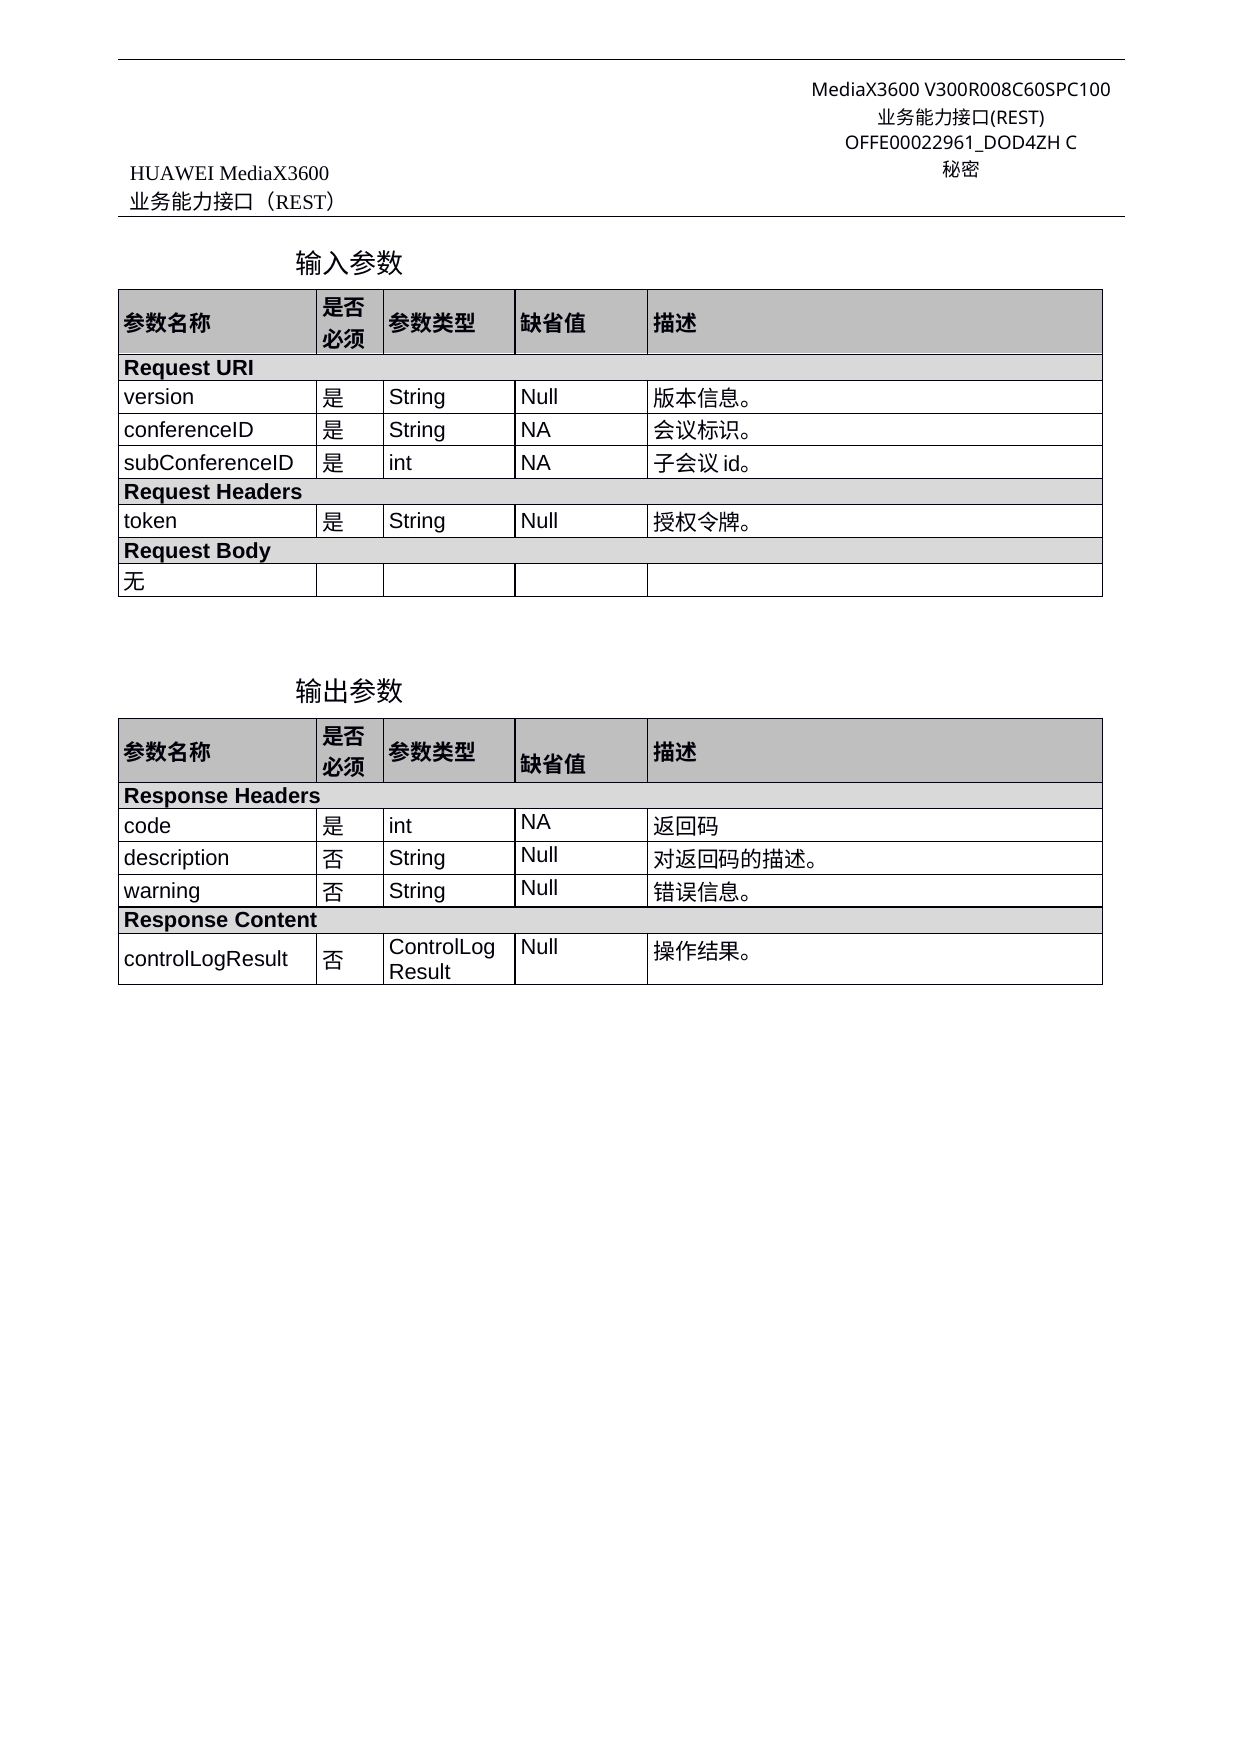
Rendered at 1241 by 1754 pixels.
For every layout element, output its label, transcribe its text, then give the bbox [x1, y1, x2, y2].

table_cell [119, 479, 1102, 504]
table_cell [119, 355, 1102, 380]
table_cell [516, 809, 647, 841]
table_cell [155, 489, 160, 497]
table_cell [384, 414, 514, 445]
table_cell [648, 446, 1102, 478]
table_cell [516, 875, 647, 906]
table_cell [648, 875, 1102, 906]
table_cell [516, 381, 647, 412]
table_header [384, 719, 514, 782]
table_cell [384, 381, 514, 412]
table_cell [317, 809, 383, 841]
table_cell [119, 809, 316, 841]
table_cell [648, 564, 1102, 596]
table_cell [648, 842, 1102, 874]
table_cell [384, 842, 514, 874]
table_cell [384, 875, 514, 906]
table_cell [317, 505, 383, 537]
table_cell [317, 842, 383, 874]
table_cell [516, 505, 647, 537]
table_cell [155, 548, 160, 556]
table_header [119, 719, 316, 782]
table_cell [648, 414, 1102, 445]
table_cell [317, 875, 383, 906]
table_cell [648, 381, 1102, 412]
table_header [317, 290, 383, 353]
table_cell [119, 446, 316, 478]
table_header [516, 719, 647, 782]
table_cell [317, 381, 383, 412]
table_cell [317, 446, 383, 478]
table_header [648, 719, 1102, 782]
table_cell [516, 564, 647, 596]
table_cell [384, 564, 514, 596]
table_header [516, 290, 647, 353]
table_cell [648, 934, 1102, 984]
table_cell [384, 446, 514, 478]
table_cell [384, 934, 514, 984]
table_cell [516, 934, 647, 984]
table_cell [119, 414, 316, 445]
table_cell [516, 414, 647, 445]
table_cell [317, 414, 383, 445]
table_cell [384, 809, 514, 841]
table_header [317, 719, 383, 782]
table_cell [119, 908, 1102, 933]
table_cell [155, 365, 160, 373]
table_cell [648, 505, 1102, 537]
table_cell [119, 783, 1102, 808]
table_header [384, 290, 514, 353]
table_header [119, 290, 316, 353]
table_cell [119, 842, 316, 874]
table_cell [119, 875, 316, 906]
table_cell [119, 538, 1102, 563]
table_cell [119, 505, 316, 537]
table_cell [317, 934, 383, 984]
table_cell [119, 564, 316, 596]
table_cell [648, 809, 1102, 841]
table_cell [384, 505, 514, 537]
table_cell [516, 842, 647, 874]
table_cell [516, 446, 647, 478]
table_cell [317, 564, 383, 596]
text 输入参数 [295, 242, 1122, 281]
text 输出参数 [295, 670, 1122, 709]
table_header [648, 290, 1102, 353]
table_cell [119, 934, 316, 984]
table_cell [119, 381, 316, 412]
